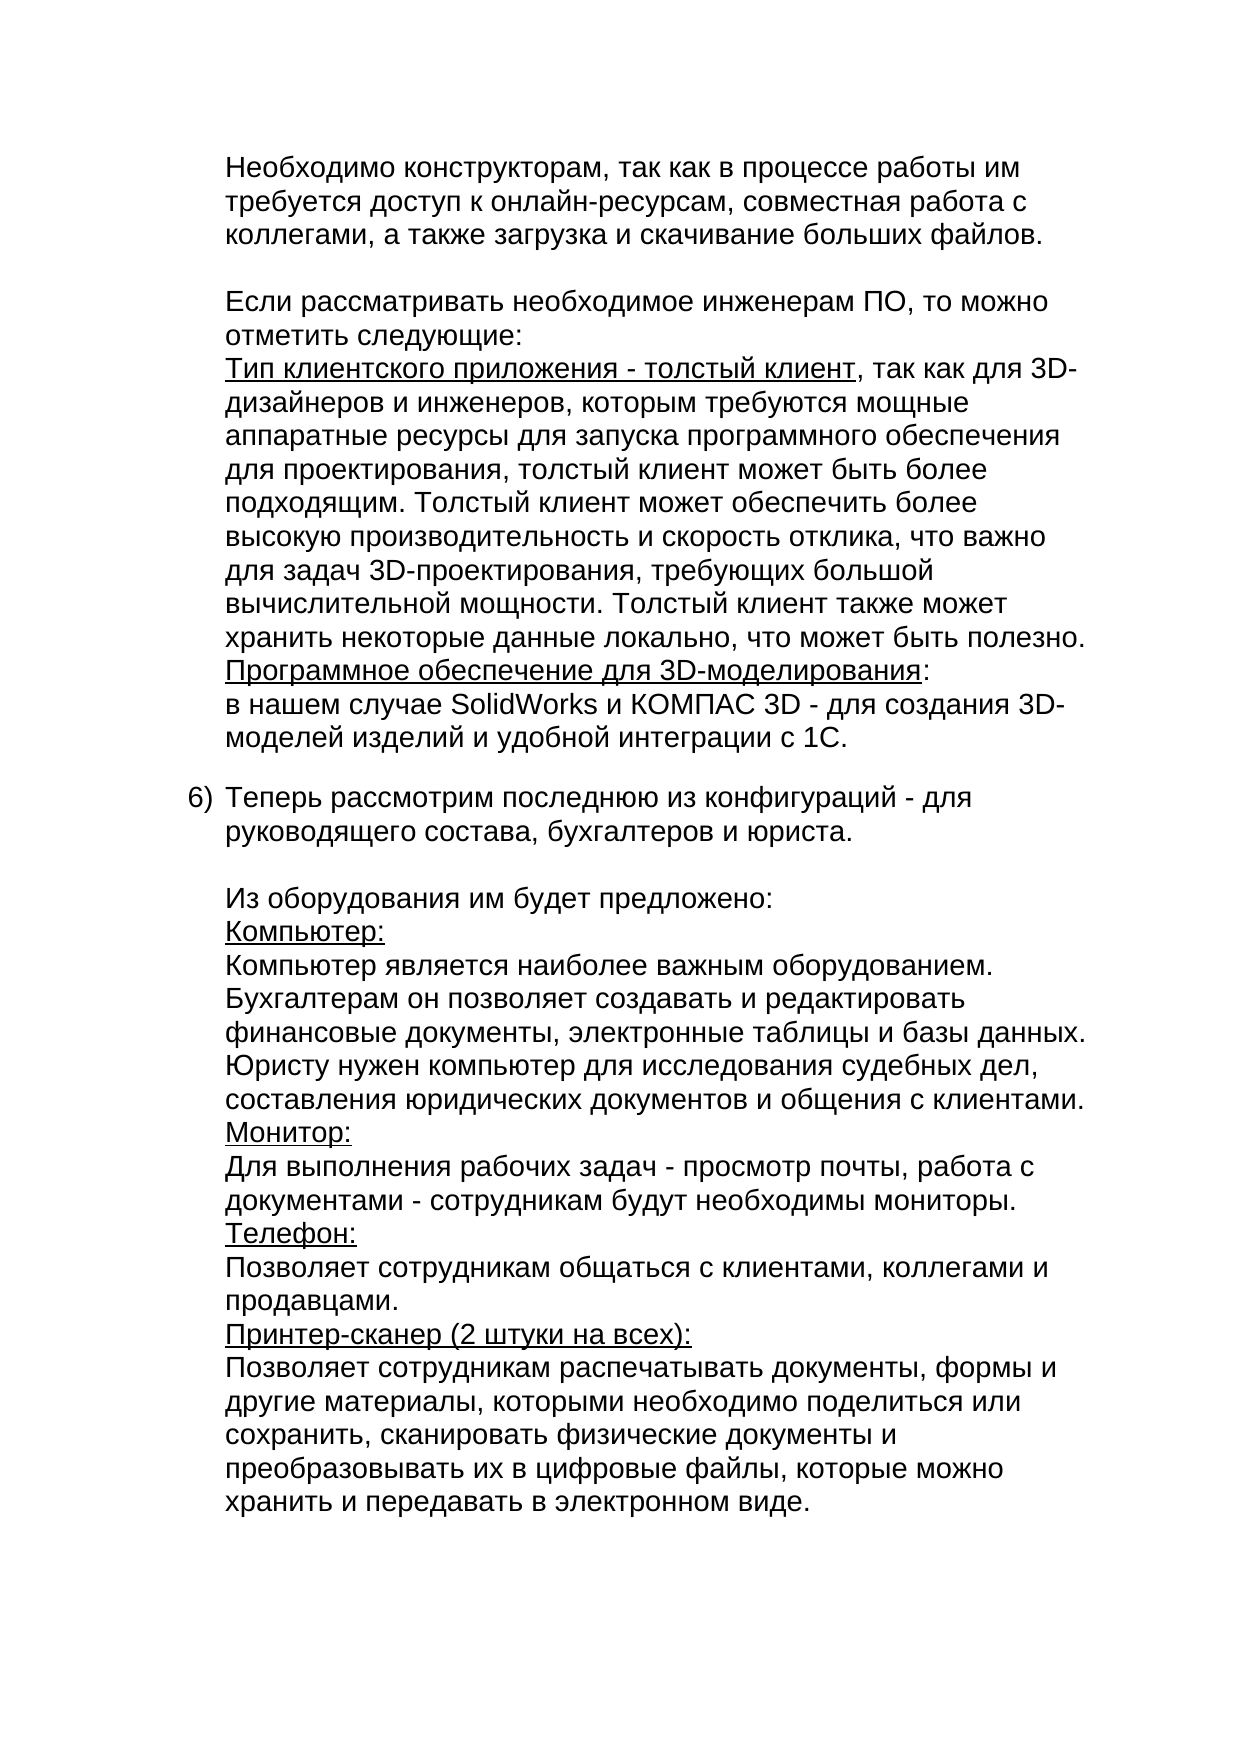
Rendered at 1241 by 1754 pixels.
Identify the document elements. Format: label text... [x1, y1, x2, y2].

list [187, 150, 1090, 780]
list Теперь рассмотрим последнюю из конфигураций - для руководящего состава, бухгалтеров и юриста. Из оборудования им будет предложено: Компьютер: Компьютер является наиболее важным оборудованием. Бухгалтерам он позволяет создавать и редактировать финансовые документы, электронные таблицы и базы данных. Юристу нужен компьютер для исследования судебных дел, составления юридических документов и общения с клиентами. Монитор: Для выполнения рабочих задач - просмотр почты, работа с документами - сотрудникам будут необходимы мониторы. Телефон: Позволяет сотрудникам общаться с клиентами, коллегами и продавцами. Принтер-сканер (2 штуки на всех): Позволяет сотрудникам распечатывать документы, формы и другие материалы, которыми необходимо поделиться или сохранить, сканировать физические документы и преобразовывать их в цифровые файлы, которые можно хранить и передавать в электронном виде. [187, 780, 1090, 1544]
